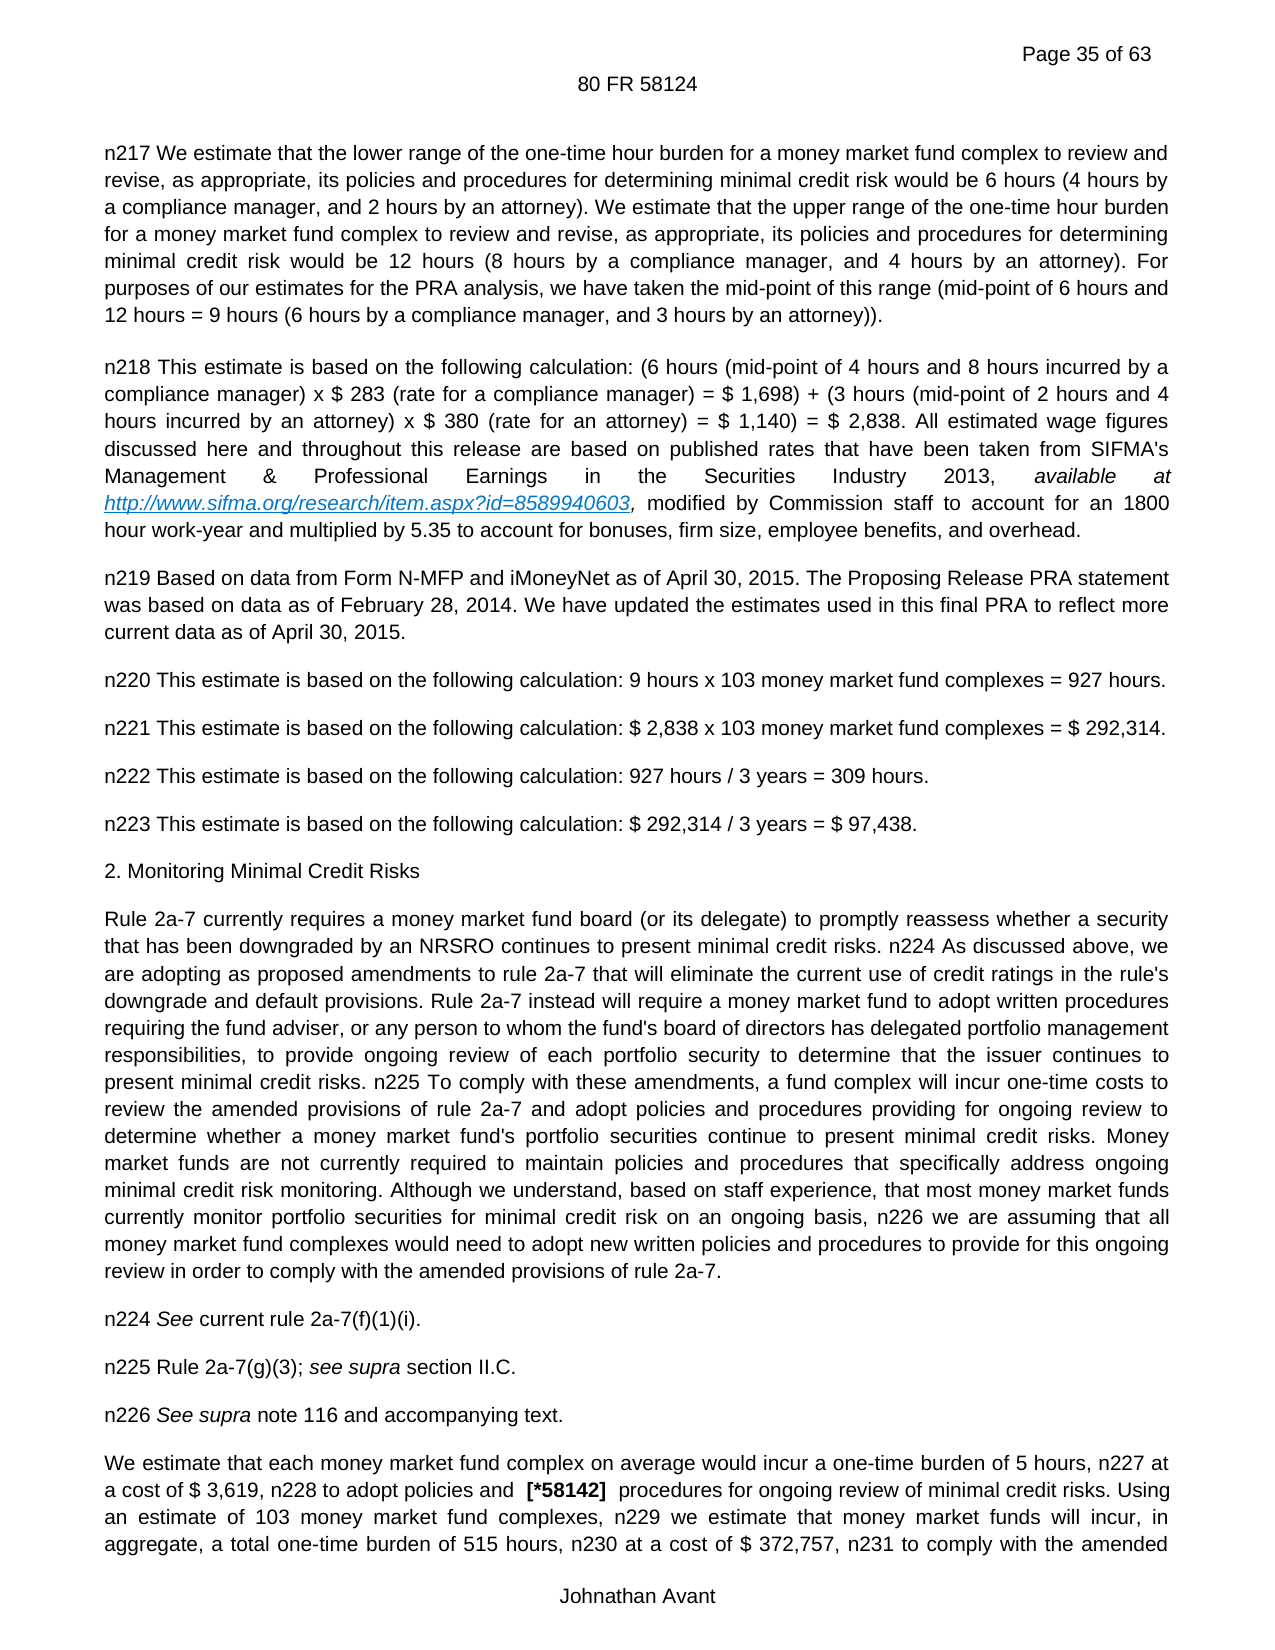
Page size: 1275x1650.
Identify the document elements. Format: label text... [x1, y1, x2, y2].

text 2. Monitoring Minimal Credit Risks [104, 856, 1171, 883]
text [104, 1448, 1171, 1556]
text Rule 2a-7 currently requires a money market fund board (or its delegate) to promptly reassess whether a security that has been downgraded by an NRSRO continues to present minimal credit risks. n224 As discussed above, we are adopting as proposed amendments to rule 2a-7 that will eliminate the current use of credit ratings in the rule's downgrade and default provisions. Rule 2a-7 instead will require a money market fund to adopt written procedures requiring the fund adviser, or any person to whom the fund's board of directors has delegated portfolio management responsibilities, to provide ongoing review of each portfolio security to determine that the issuer continues to present minimal credit risks. n225 To comply with these amendments, a fund complex will incur one-time costs to review the amended provisions of rule 2a-7 and adopt policies and procedures providing for ongoing review to determine whether a money market fund's portfolio securities continue to present minimal credit risks. Money market funds are not currently required to maintain policies and procedures that specifically address ongoing minimal credit risk monitoring. Although we understand, based on staff experience, that most money market funds currently monitor portfolio securities for minimal credit risk on an ongoing basis, n226 we are assuming that all money market fund complexes would need to adopt new written policies and procedures to provide for this ongoing review in order to comply with the amended provisions of rule 2a-7. [104, 904, 1171, 1283]
text n224 See current rule 2a-7(f)(1)(i). [104, 1304, 1171, 1331]
text n225 Rule 2a-7(g)(3); see supra section II.C. [104, 1352, 1171, 1379]
text n217 We estimate that the lower range of the one-time hour burden for a money market fund complex to review and revise, as appropriate, its policies and procedures for determining minimal credit risk would be 6 hours (4 hours by a compliance manager, and 2 hours by an attorney). We estimate that the upper range of the one-time hour burden for a money market fund complex to review and revise, as appropriate, its policies and procedures for determining minimal credit risk would be 12 hours (8 hours by a compliance manager, and 4 hours by an attorney). For purposes of our estimates for the PRA analysis, we have taken the mid-point of this range (mid-point of 6 hours and 12 hours = 9 hours (6 hours by a compliance manager, and 3 hours by an attorney)). [104, 137, 1171, 327]
text n219 Based on data from Form N-MFP and iMoneyNet as of April 30, 2015. The Proposing Release PRA statement was based on data as of February 28, 2014. We have updated the estimates used in this final PRA to reflect more current data as of April 30, 2015. [104, 562, 1171, 644]
text n220 This estimate is based on the following calculation: 9 hours x 103 money market fund complexes = 927 hours. [104, 664, 1171, 692]
text n218 This estimate is based on the following calculation: (6 hours (mid-point of 4 hours and 8 hours incurred by a compliance manager) x $ 283 (rate for a compliance manager) = $ 1,698) + (3 hours (mid-point of 2 hours and 4 hours incurred by an attorney) x $ 380 (rate for an attorney) = $ 1,140) = $ 2,838. All estimated wage figures discussed here and throughout this release are based on published rates that have been taken from SIFMA's Management & Professional Earnings in the Securities Industry 2013, available at http://www.sifma.org/research/item.aspx?id=8589940603, modified by Commission staff to account for an 1800 hour work-year and multiplied by 5.35 to account for bonuses, firm size, employee benefits, and overhead. [104, 352, 1171, 542]
text n226 See supra note 116 and accompanying text. [104, 1400, 1171, 1427]
text n223 This estimate is based on the following calculation: $ 292,314 / 3 years = $ 97,438. [104, 808, 1171, 835]
text n222 This estimate is based on the following calculation: 927 hours / 3 years = 309 hours. [104, 760, 1171, 787]
text n221 This estimate is based on the following calculation: $ 2,838 x 103 money market fund complexes = $ 292,314. [104, 712, 1171, 739]
